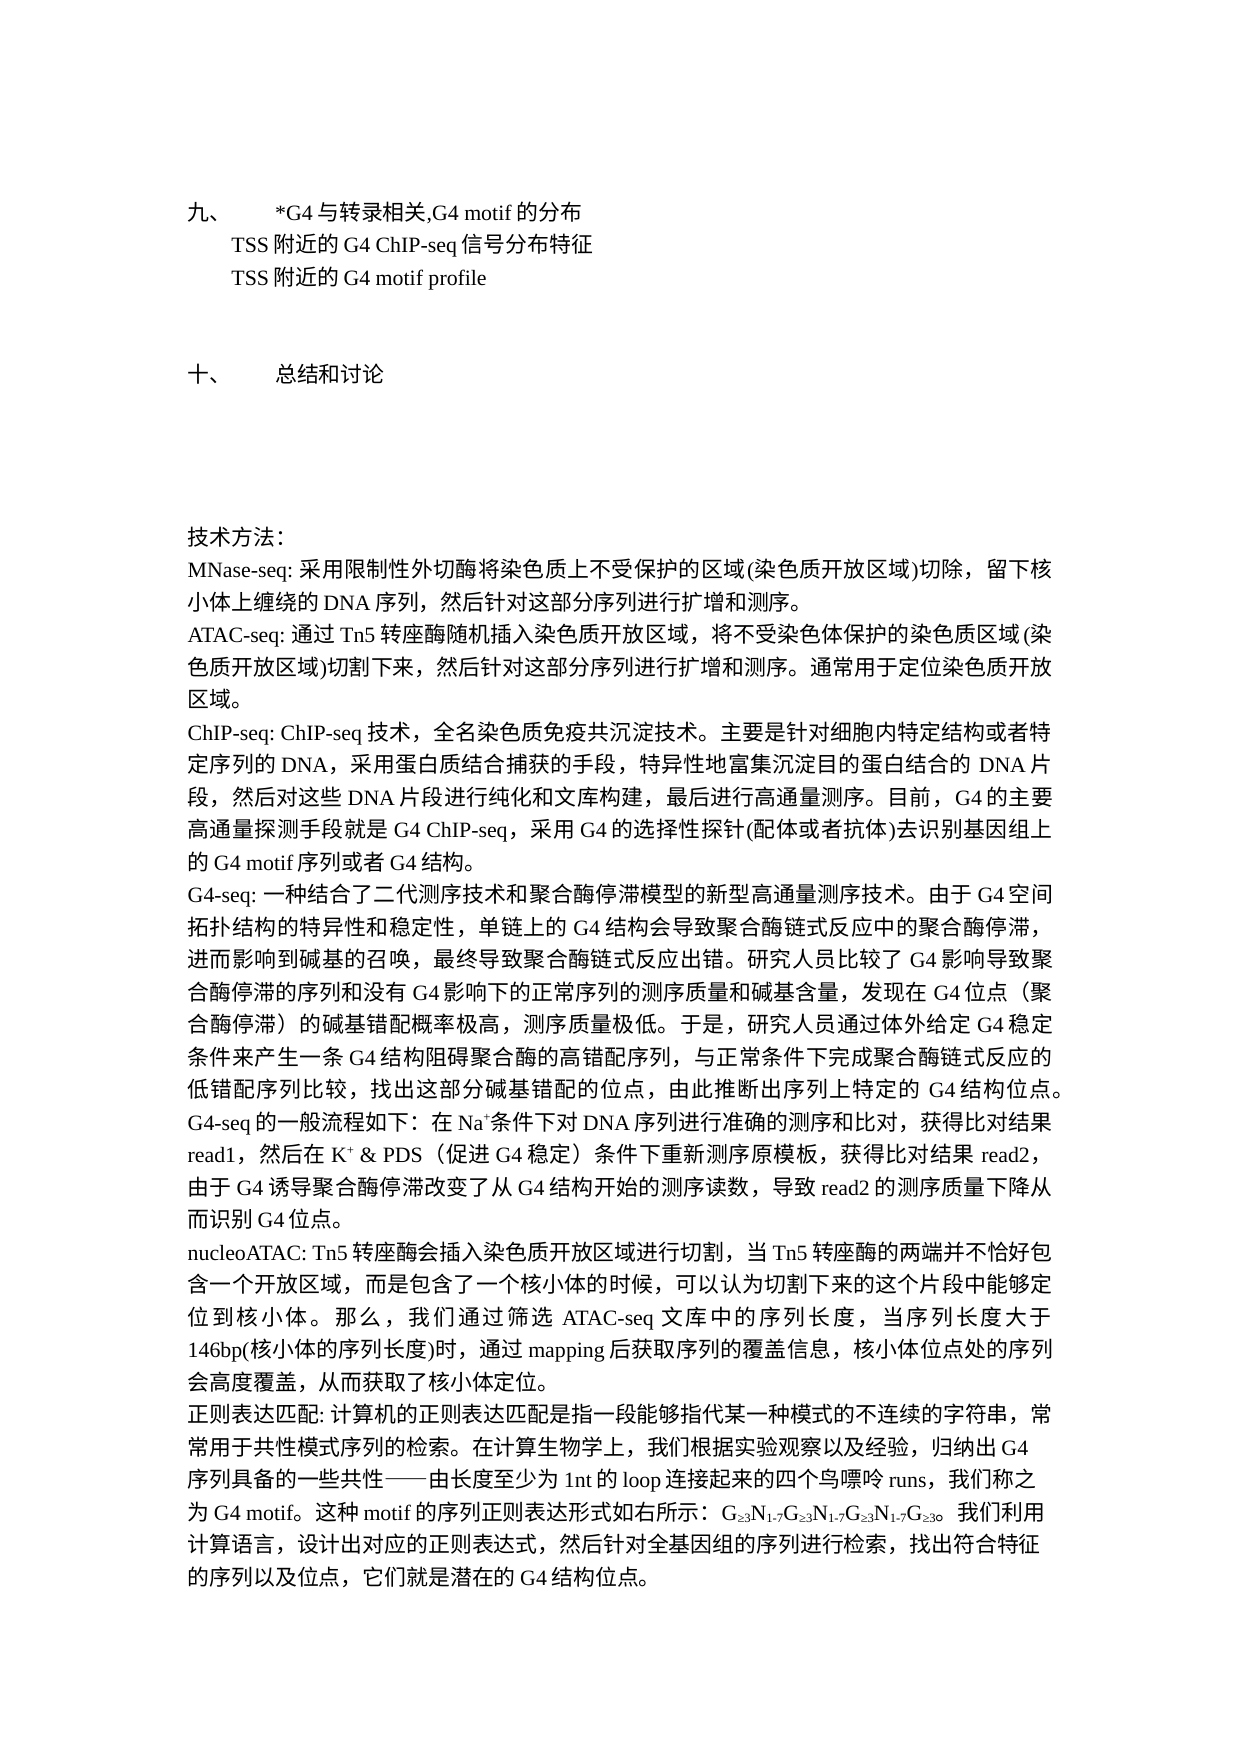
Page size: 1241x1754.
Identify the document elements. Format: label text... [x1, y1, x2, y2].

text nucleoATAC: Tn5转座酶会插入染色质开放区域进行切割，当Tn5转座酶的两端并不恰好包含一个开放区域，而是包含了一个核小体的时候，可以认为切割下来的这个片段中能够定位到核小体。那么，我们通过筛选ATAC-seq文库中的序列长度，当序列长度大于146bp(核小体的序列长度)时，通过mapping后获取序列的覆盖信息，核小体位点处的序列会高度覆盖，从而获取了核小体定位。 [187, 1234, 1053, 1397]
text 正则表达匹配: 计算机的正则表达匹配是指一段能够指代某一种模式的不连续的字符串，常常用于共性模式序列的检索。在计算生物学上，我们根据实验观察以及经验，归纳出G4序列具备的一些共性——由长度至少为1nt的loop连接起来的四个鸟嘌呤runs，我们称之为G4 motif。这种motif的序列正则表达形式如右所示：G≥3N1-7G≥3N1-7G≥3N1-7G≥3。我们利用计算语言，设计出对应的正则表达式，然后针对全基因组的序列进行检索，找出符合特征的序列以及位点，它们就是潜在的G4结构位点。 [187, 1397, 1053, 1592]
text MNase-seq: 采用限制性外切酶将染色质上不受保护的区域(染色质开放区域)切除，留下核小体上缠绕的DNA序列，然后针对这部分序列进行扩增和测序。 [187, 552, 1053, 617]
text ChIP-seq: ChIP-seq技术，全名染色质免疫共沉淀技术。主要是针对细胞内特定结构或者特定序列的DNA，采用蛋白质结合捕获的手段，特异性地富集沉淀目的蛋白结合的DNA片段，然后对这些DNA片段进行纯化和文库构建，最后进行高通量测序。目前，G4的主要高通量探测手段就是G4 ChIP-seq，采用G4的选择性探针(配体或者抗体)去识别基因组上的G4 motif序列或者G4结构。 [187, 714, 1053, 877]
list 总结和讨论 [187, 357, 1053, 389]
text G4-seq: 一种结合了二代测序技术和聚合酶停滞模型的新型高通量测序技术。由于G4空间拓扑结构的特异性和稳定性，单链上的G4结构会导致聚合酶链式反应中的聚合酶停滞，进而影响到碱基的召唤，最终导致聚合酶链式反应出错。研究人员比较了G4影响导致聚合酶停滞的序列和没有G4影响下的正常序列的测序质量和碱基含量，发现在G4位点（聚合酶停滞）的碱基错配概率极高，测序质量极低。于是，研究人员通过体外给定G4稳定条件来产生一条G4结构阻碍聚合酶的高错配序列，与正常条件下完成聚合酶链式反应的低错配序列比较，找出这部分碱基错配的位点，由此推断出序列上特定的G4结构位点。G4-seq的一般流程如下：在Na+条件下对DNA序列进行准确的测序和比对，获得比对结果read1，然后在K+ & PDS（促进G4稳定）条件下重新测序原模板，获得比对结果read2，由于G4诱导聚合酶停滞改变了从G4结构开始的测序读数，导致read2的测序质量下降从而识别G4位点。 [187, 877, 1053, 1234]
text ATAC-seq: 通过Tn5转座酶随机插入染色质开放区域，将不受染色体保护的染色质区域(染色质开放区域)切割下来，然后针对这部分序列进行扩增和测序。通常用于定位染色质开放区域。 [187, 617, 1053, 714]
list TSS附近的G4 motif profile [231, 259, 1053, 292]
text 技术方法： [187, 519, 1053, 552]
list *G4与转录相关,G4 motif的分布 [187, 194, 1053, 227]
list TSS附近的G4 ChIP-seq信号分布特征 [231, 227, 1053, 259]
